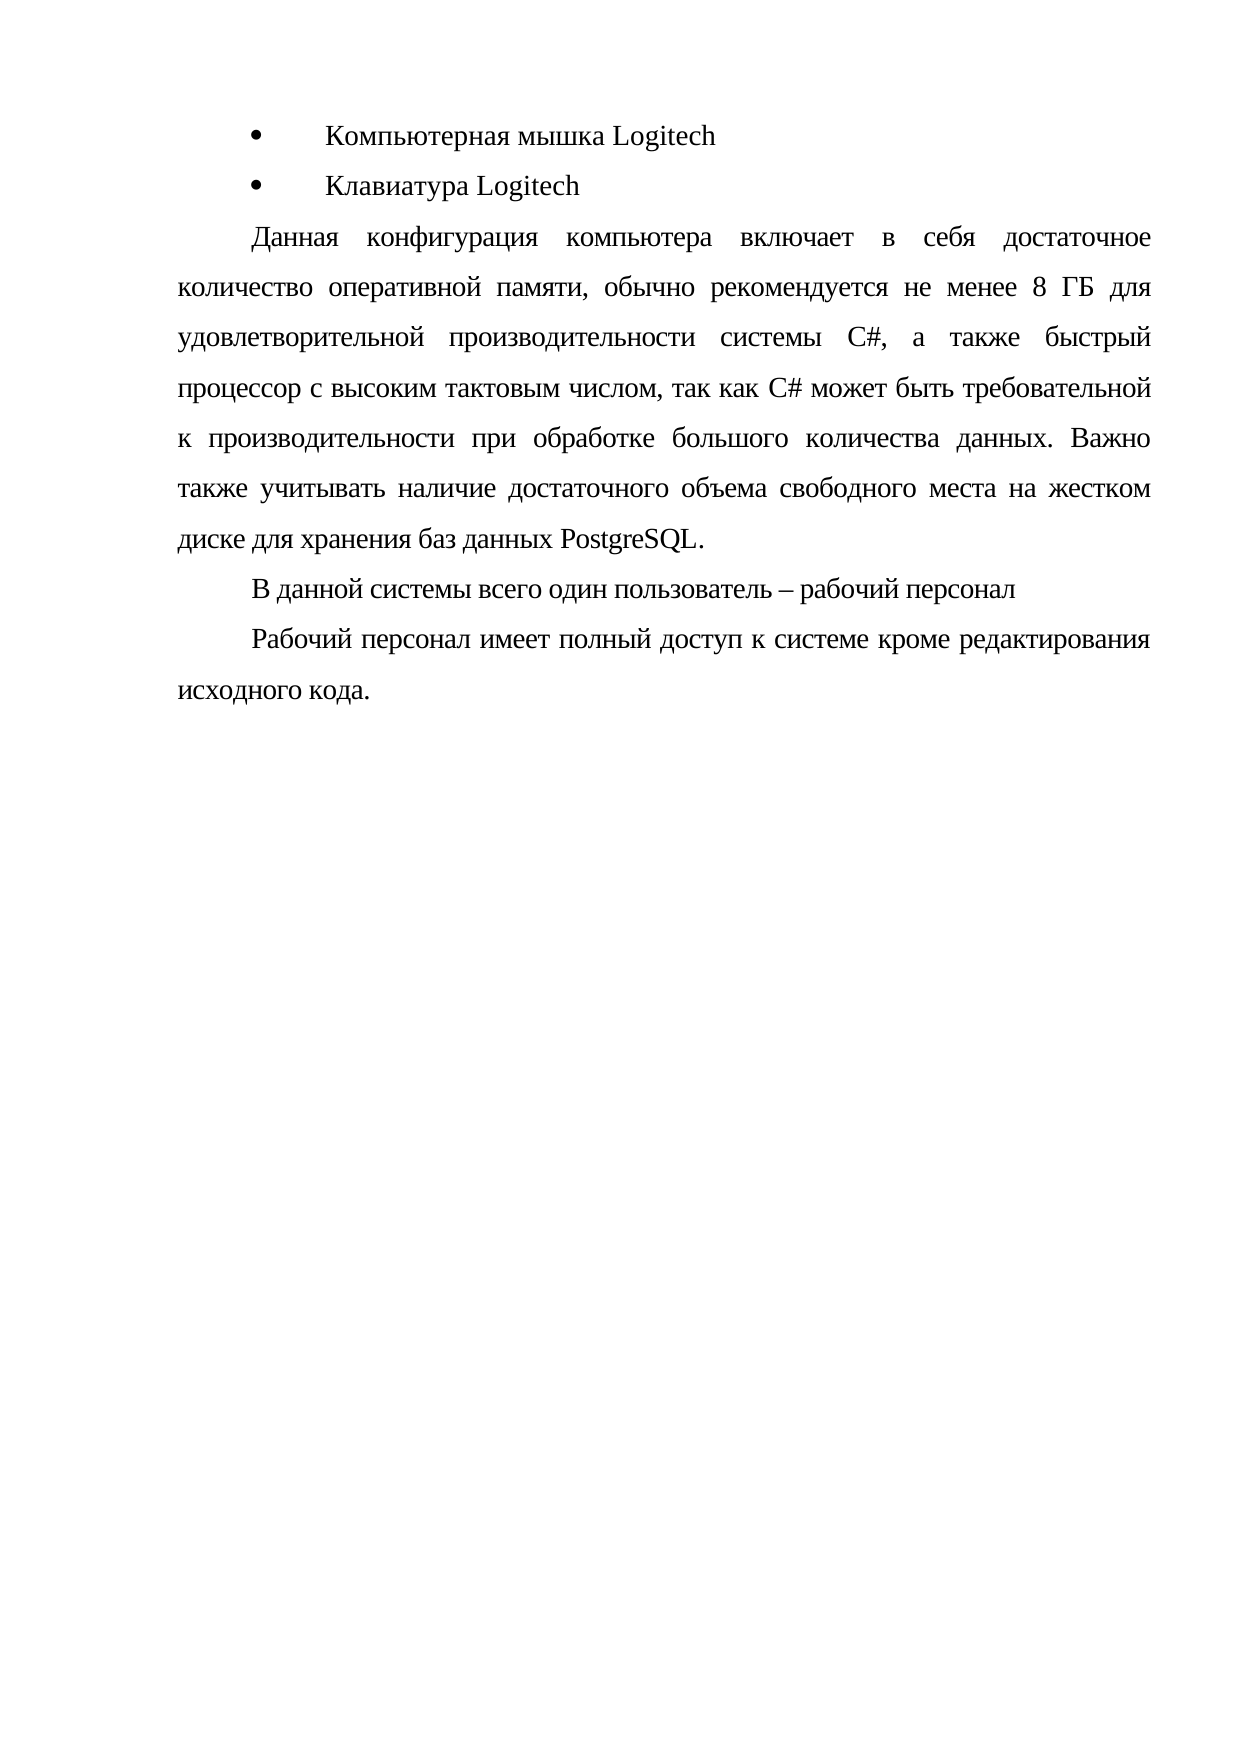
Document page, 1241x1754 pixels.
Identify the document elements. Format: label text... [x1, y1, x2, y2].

text Рабочий персонал имеет полный доступ к системе кроме редактирования исходного кода. [177, 621, 1152, 705]
text Данная конфигурация компьютера включает в себя достаточное количество оперативной памяти, обычно рекомендуется не менее 8 ГБ для удовлетворительной производительности системы C#, а также быстрый процессор с высоким тактовым числом, так как C# может быть требовательной к производительности при обработке большого количества данных. Важно также учитывать наличие достаточного объема свободного места на жестком диске для хранения баз данных PostgreSQL. [177, 219, 1152, 554]
list Компьютерная мышка Logitech [177, 118, 1152, 152]
list Клавиатура Logitech [177, 168, 1152, 202]
text В данной системы всего один пользователь – рабочий персонал [177, 571, 1152, 605]
